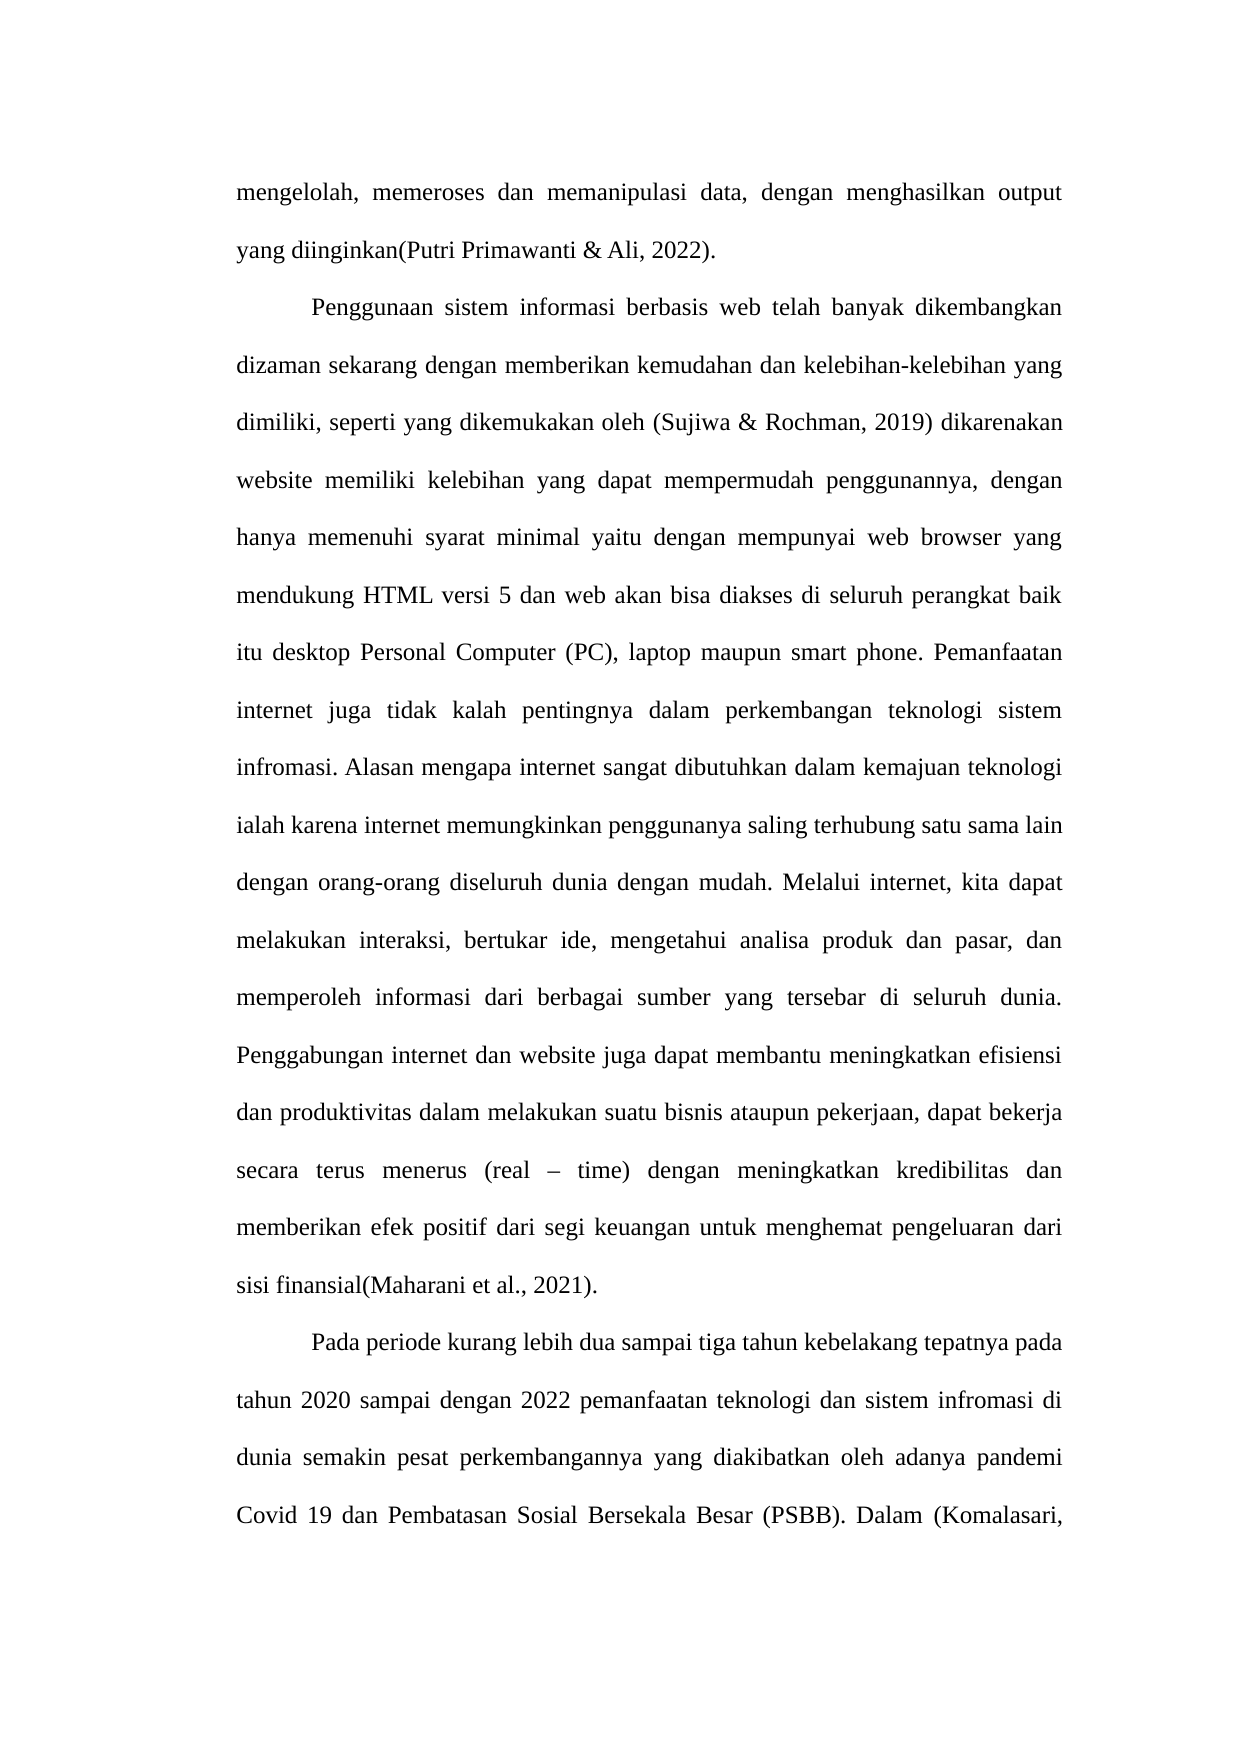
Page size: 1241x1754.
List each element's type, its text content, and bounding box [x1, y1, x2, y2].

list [236, 177, 1063, 263]
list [236, 1327, 1063, 1528]
list Penggunaan sistem informasi berbasis web telah banyak dikembangkan dizaman sekarang dengan memberikan kemudahan dan kelebihan-kelebihan yang dimiliki, seperti yang dikemukakan oleh (Sujiwa & Rochman, 2019) dikarenakan website memiliki kelebihan yang dapat mempermudah penggunannya, dengan hanya memenuhi syarat minimal yaitu dengan mempunyai web browser yang mendukung HTML versi 5 dan web akan bisa diakses di seluruh perangkat baik itu desktop Personal Computer (PC), laptop maupun smart phone. Pemanfaatan internet juga tidak kalah pentingnya dalam perkembangan teknologi sistem infromasi. Alasan mengapa internet sangat dibutuhkan dalam kemajuan teknologi ialah karena internet memungkinkan penggunanya saling terhubung satu sama lain dengan orang-orang diseluruh dunia dengan mudah. Melalui internet, kita dapat melakukan interaksi, bertukar ide, mengetahui analisa produk dan pasar, dan memperoleh informasi dari berbagai sumber yang tersebar di seluruh dunia. Penggabungan internet dan website juga dapat membantu meningkatkan efisiensi dan produktivitas dalam melakukan suatu bisnis ataupun pekerjaan, dapat bekerja secara terus menerus (real – time) dengan meningkatkan kredibilitas dan memberikan efek positif dari segi keuangan untuk menghemat pengeluaran dari sisi finansial(Maharani et al., 2021). [236, 292, 1063, 1298]
